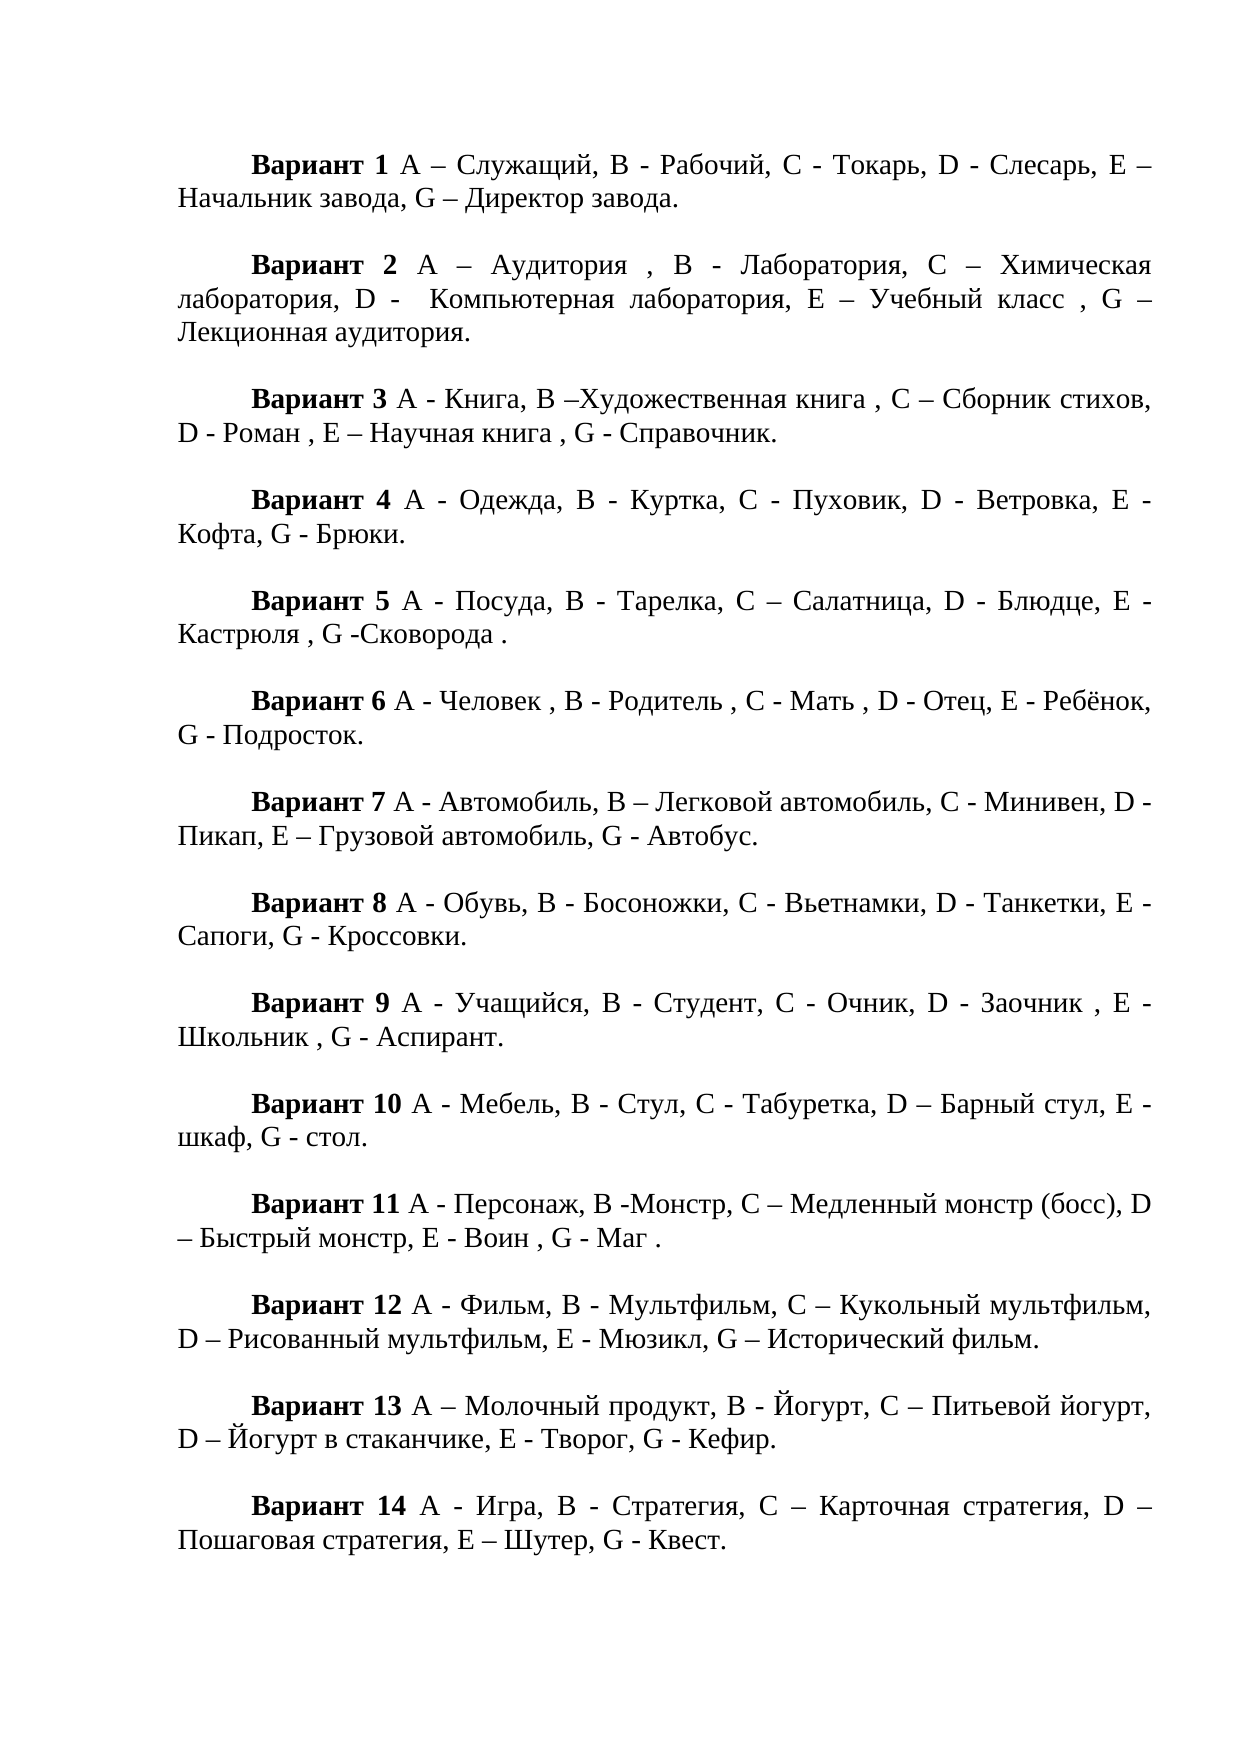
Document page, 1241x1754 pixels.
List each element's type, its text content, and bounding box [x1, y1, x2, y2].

text Вариант 6 A - Человек , B - Родитель , C - Мать , D - Отец, E - Ребёнок, G - Подросток. [177, 683, 1152, 751]
text Вариант 4 A - Одежда, B - Куртка, C - Пуховик, D - Ветровка, E - Кофта, G - Брюки. [177, 482, 1152, 549]
text Вариант 2 A – Аудитория , B - Лаборатория, C – Химическая лаборатория, D - Компьютерная лаборатория, E – Учебный класс , G – Лекционная аудитория. [177, 247, 1152, 348]
text Вариант 14 A - Игра, B - Стратегия, C – Карточная стратегия, D – Пошаговая стратегия, E – Шутер, G - Квест. [177, 1488, 1152, 1556]
text Вариант 7 A - Автомобиль, B – Легковой автомобиль, C - Минивен, D - Пикап, E – Грузовой автомобиль, G - Автобус. [177, 784, 1152, 851]
text Вариант 11 A - Персонаж, B -Монстр, C – Медленный монстр (босс), D – Быстрый монстр, E - Воин , G - Маг . [177, 1187, 1152, 1254]
text Вариант 13 A – Молочный продукт, B - Йогурт, C – Питьевой йогурт, D – Йогурт в стаканчике, E - Творог, G - Кефир. [177, 1388, 1152, 1455]
text Вариант 5 A - Посуда, B - Тарелка, C – Салатница, D - Блюдце, E - Кастрюля , G -Сковорода . [177, 583, 1152, 650]
text Вариант 3 A - Книга, B –Художественная книга , C – Сборник стихов, D - Роман , E – Научная книга , G - Справочник. [177, 382, 1152, 449]
text Вариант 1 A – Cлужащий, B - Рабочий, C - Токарь, D - Слесарь, E – Начальник завода, G – Директор завода. [177, 147, 1152, 214]
text Вариант 10 A - Мебель, B - Стул, C - Табуретка, D – Барный стул, E - шкаф, G - стол. [177, 1086, 1152, 1153]
text Вариант 8 A - Обувь, B - Босоножки, C - Вьетнамки, D - Танкетки, E - Сапоги, G - Кроссовки. [177, 885, 1152, 952]
text Вариант 12 A - Фильм, B - Мультфильм, C – Кукольный мультфильм, D – Рисованный мультфильм, E - Мюзикл, G – Исторический фильм. [177, 1287, 1152, 1354]
text Вариант 9 A - Учащийся, B - Студент, C - Очник, D - Заочник , E - Школьник , G - Аспирант. [177, 985, 1152, 1052]
